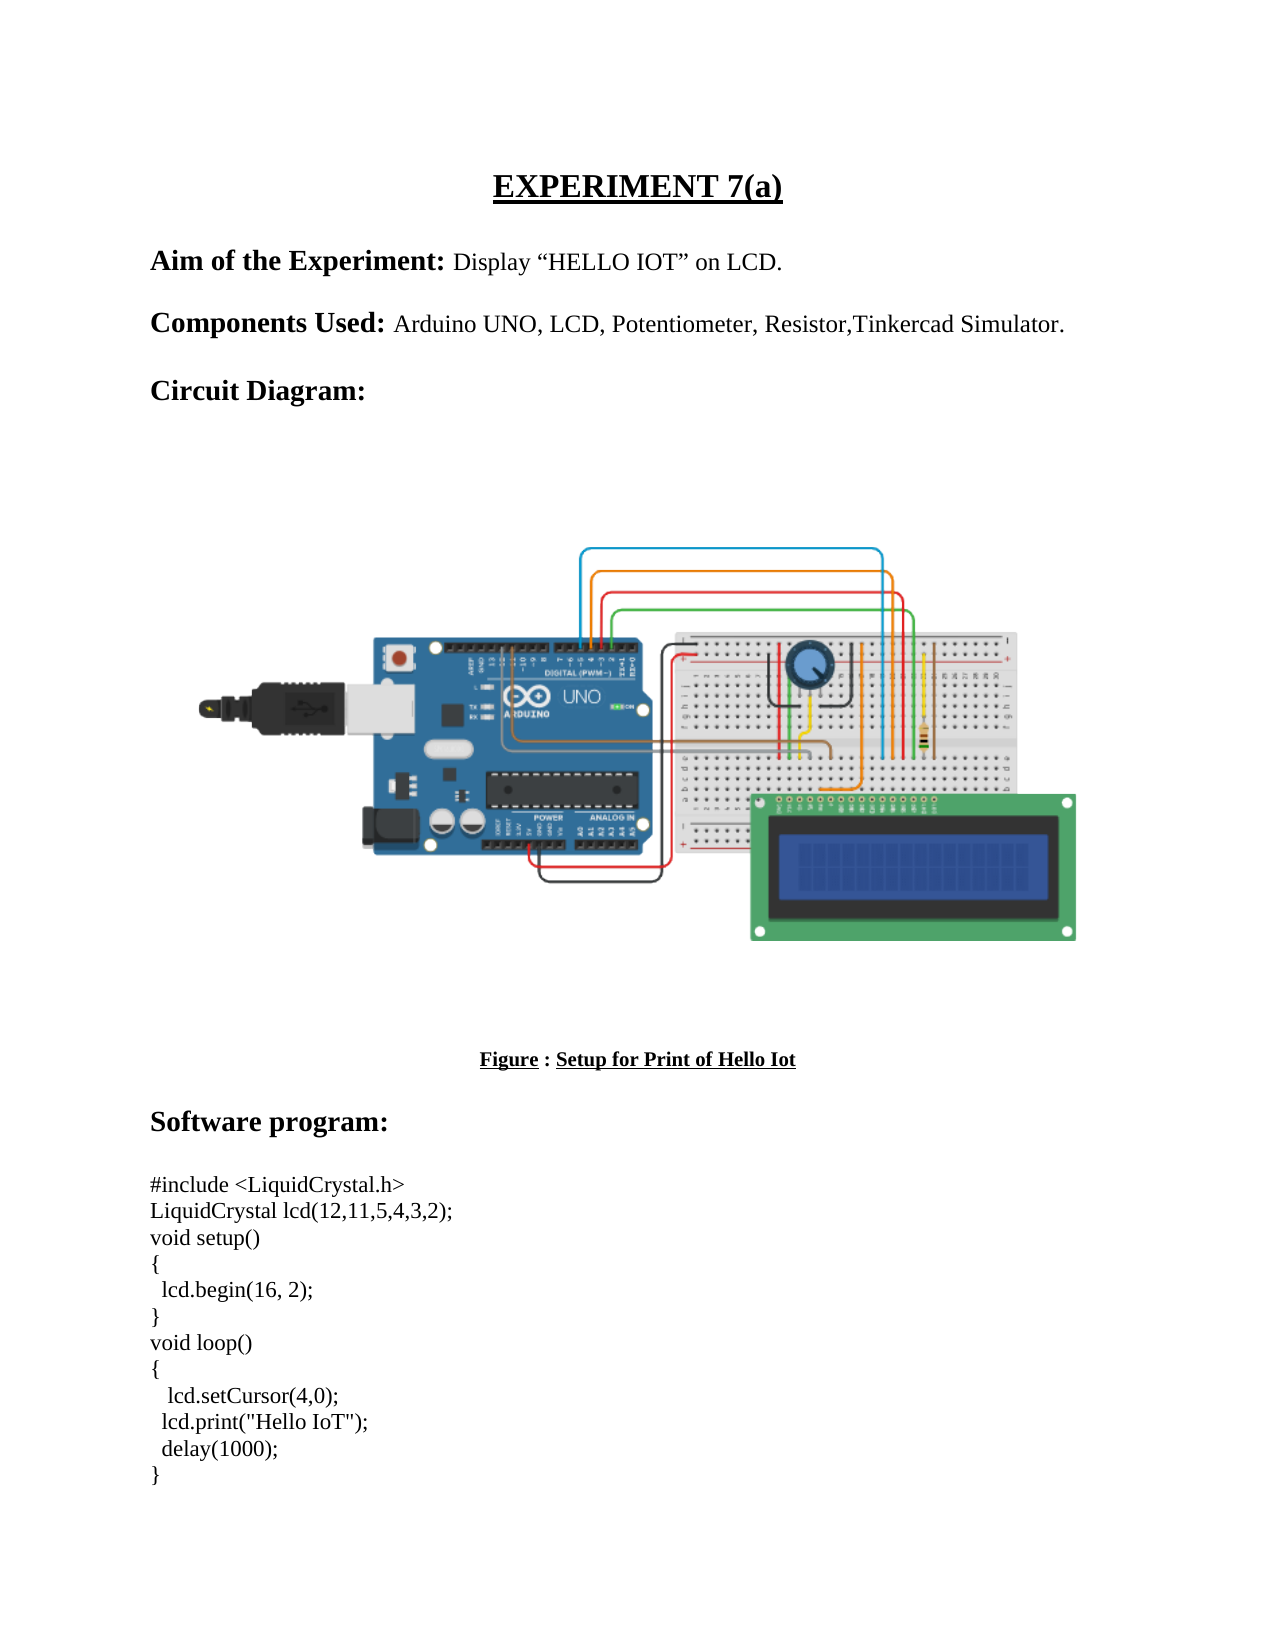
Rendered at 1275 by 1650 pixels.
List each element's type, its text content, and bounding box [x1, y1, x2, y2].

text lcd.begin(16, 2); [161, 1277, 1210, 1303]
text Aim of the Experiment: Display “HELLO IOT” on LCD. [150, 243, 1210, 277]
text EXPERIMENT 7(a) [434, 167, 841, 205]
text } [150, 1303, 1210, 1329]
text { [150, 1356, 1210, 1382]
picture [198, 547, 1077, 941]
text void loop() [150, 1329, 1210, 1356]
text } [150, 1461, 1210, 1487]
subtitle Software program: [150, 1104, 1210, 1138]
subtitle Circuit Diagram: [150, 373, 1210, 406]
text #include <LiquidCrystal.h> LiquidCrystal lcd(12,11,5,4,3,2); void setup() [150, 1171, 455, 1250]
text Components Used: Arduino UNO, LCD, Potentiometer, Resistor,Tinkercad Simulator. [150, 306, 1210, 339]
text Figure : Setup for Print of Hello Iot [434, 1047, 841, 1071]
text { [150, 1250, 1210, 1277]
text lcd.setCursor(4,0); lcd.print("Hello IoT"); delay(1000); [161, 1382, 371, 1461]
